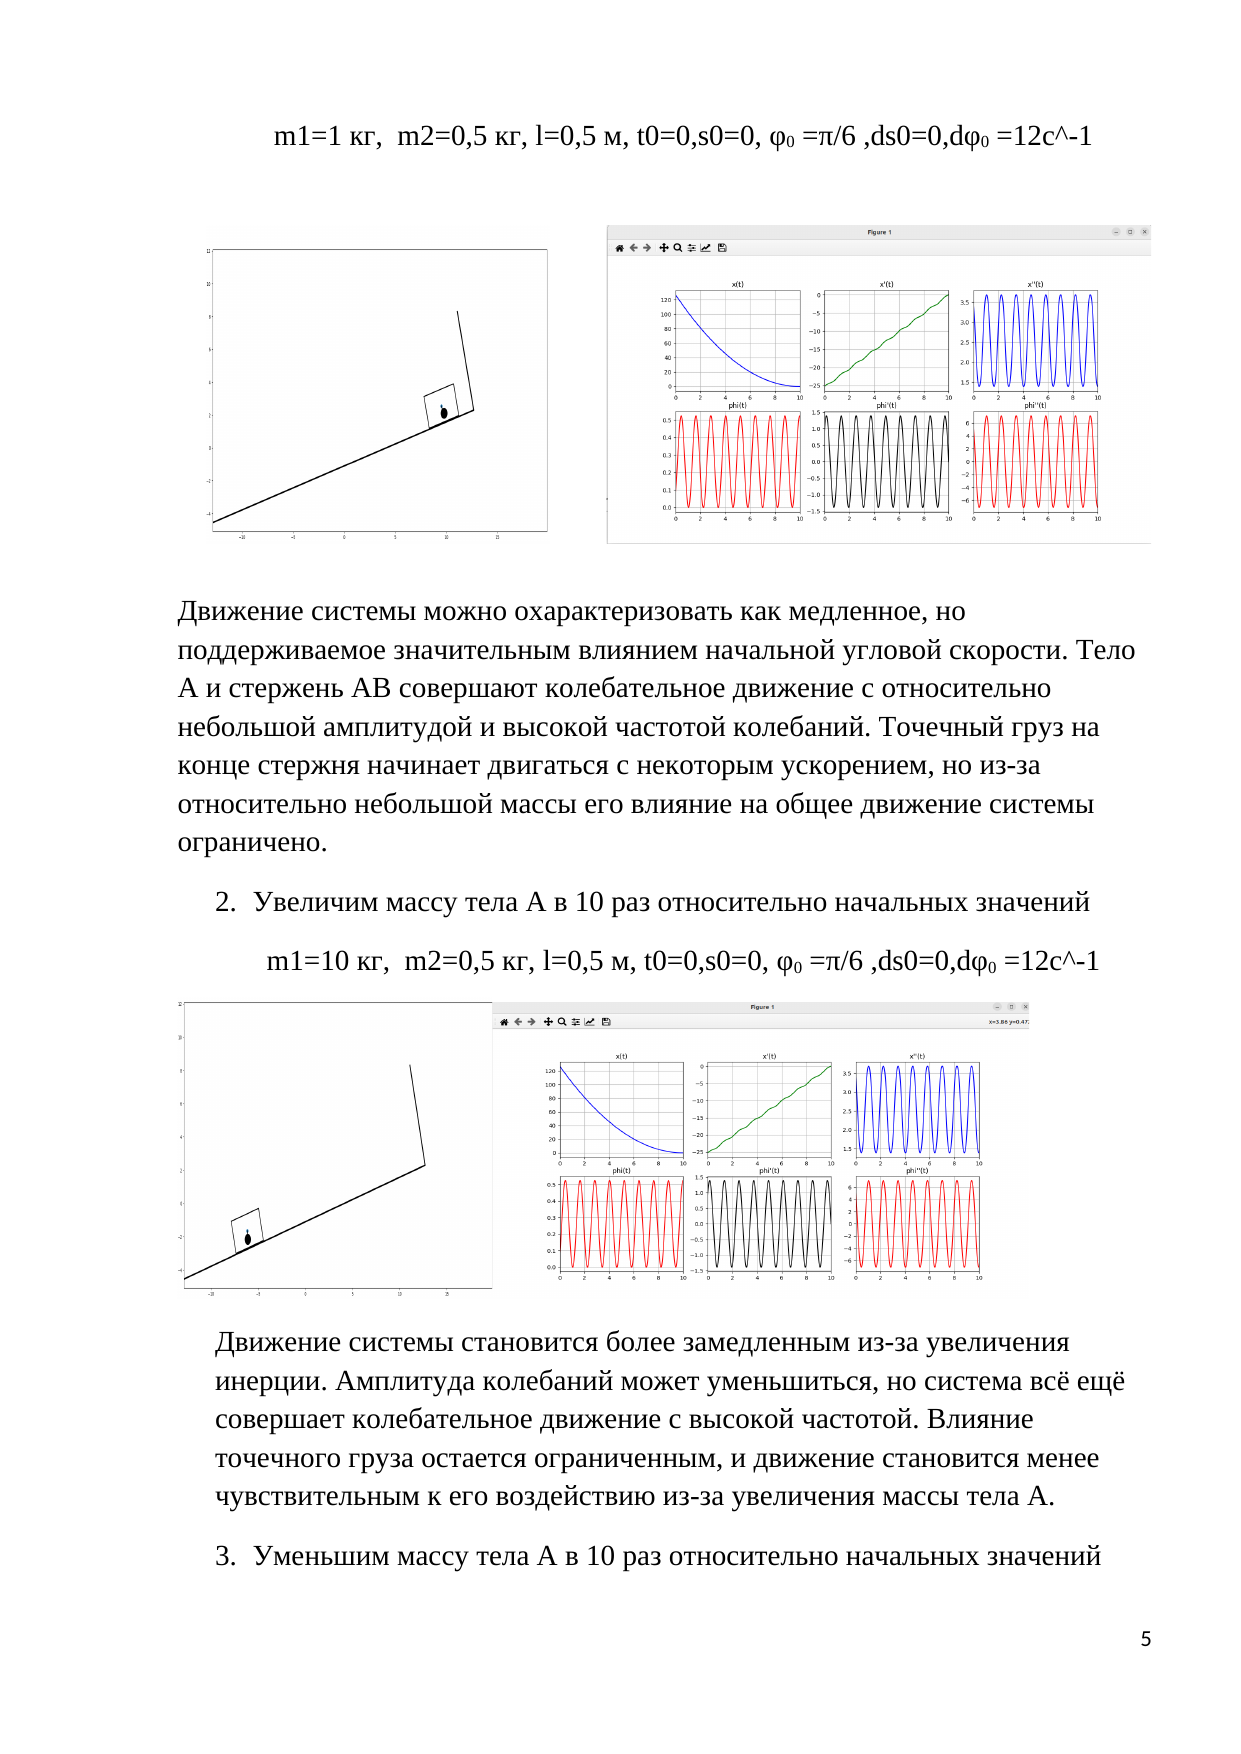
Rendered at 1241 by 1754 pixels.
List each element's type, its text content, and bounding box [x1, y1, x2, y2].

list Увеличим массу тела А в 10 раз относительно начальных значений [215, 884, 1152, 917]
picture [606, 225, 1152, 544]
picture [177, 997, 1030, 1299]
picture [206, 225, 551, 544]
text m1=10 кг, m2=0,5 кг, l=0,5 м, t0=0,s0=0, φ0 =π/6 ,ds0=0,dφ0 =12с^-1 [215, 943, 1152, 977]
text Движение системы становится более замедленным из-за увеличения инерции. Амплитуда колебаний может уменьшиться, но система всё ещё совершает колебательное движение с высокой частотой. Влияние точечного груза остается ограниченным, и движение становится менее чувствительным к его воздействию из-за увеличения массы тела A. [215, 1324, 1152, 1512]
text Движение системы можно охарактеризовать как медленное, но поддерживаемое значительным влиянием начальной угловой скорости. Тело A и стержень AB совершают колебательное движение с относительно небольшой амплитудой и высокой частотой колебаний. Точечный груз на конце стержня начинает двигаться с некоторым ускорением, но из-за относительно небольшой массы его влияние на общее движение системы ограничено. [177, 593, 1152, 858]
list Уменьшим массу тела А в 10 раз относительно начальных значений [215, 1538, 1152, 1571]
text m1=1 кг, m2=0,5 кг, l=0,5 м, t0=0,s0=0, φ0 =π/6 ,ds0=0,dφ0 =12с^-1 [215, 118, 1152, 152]
